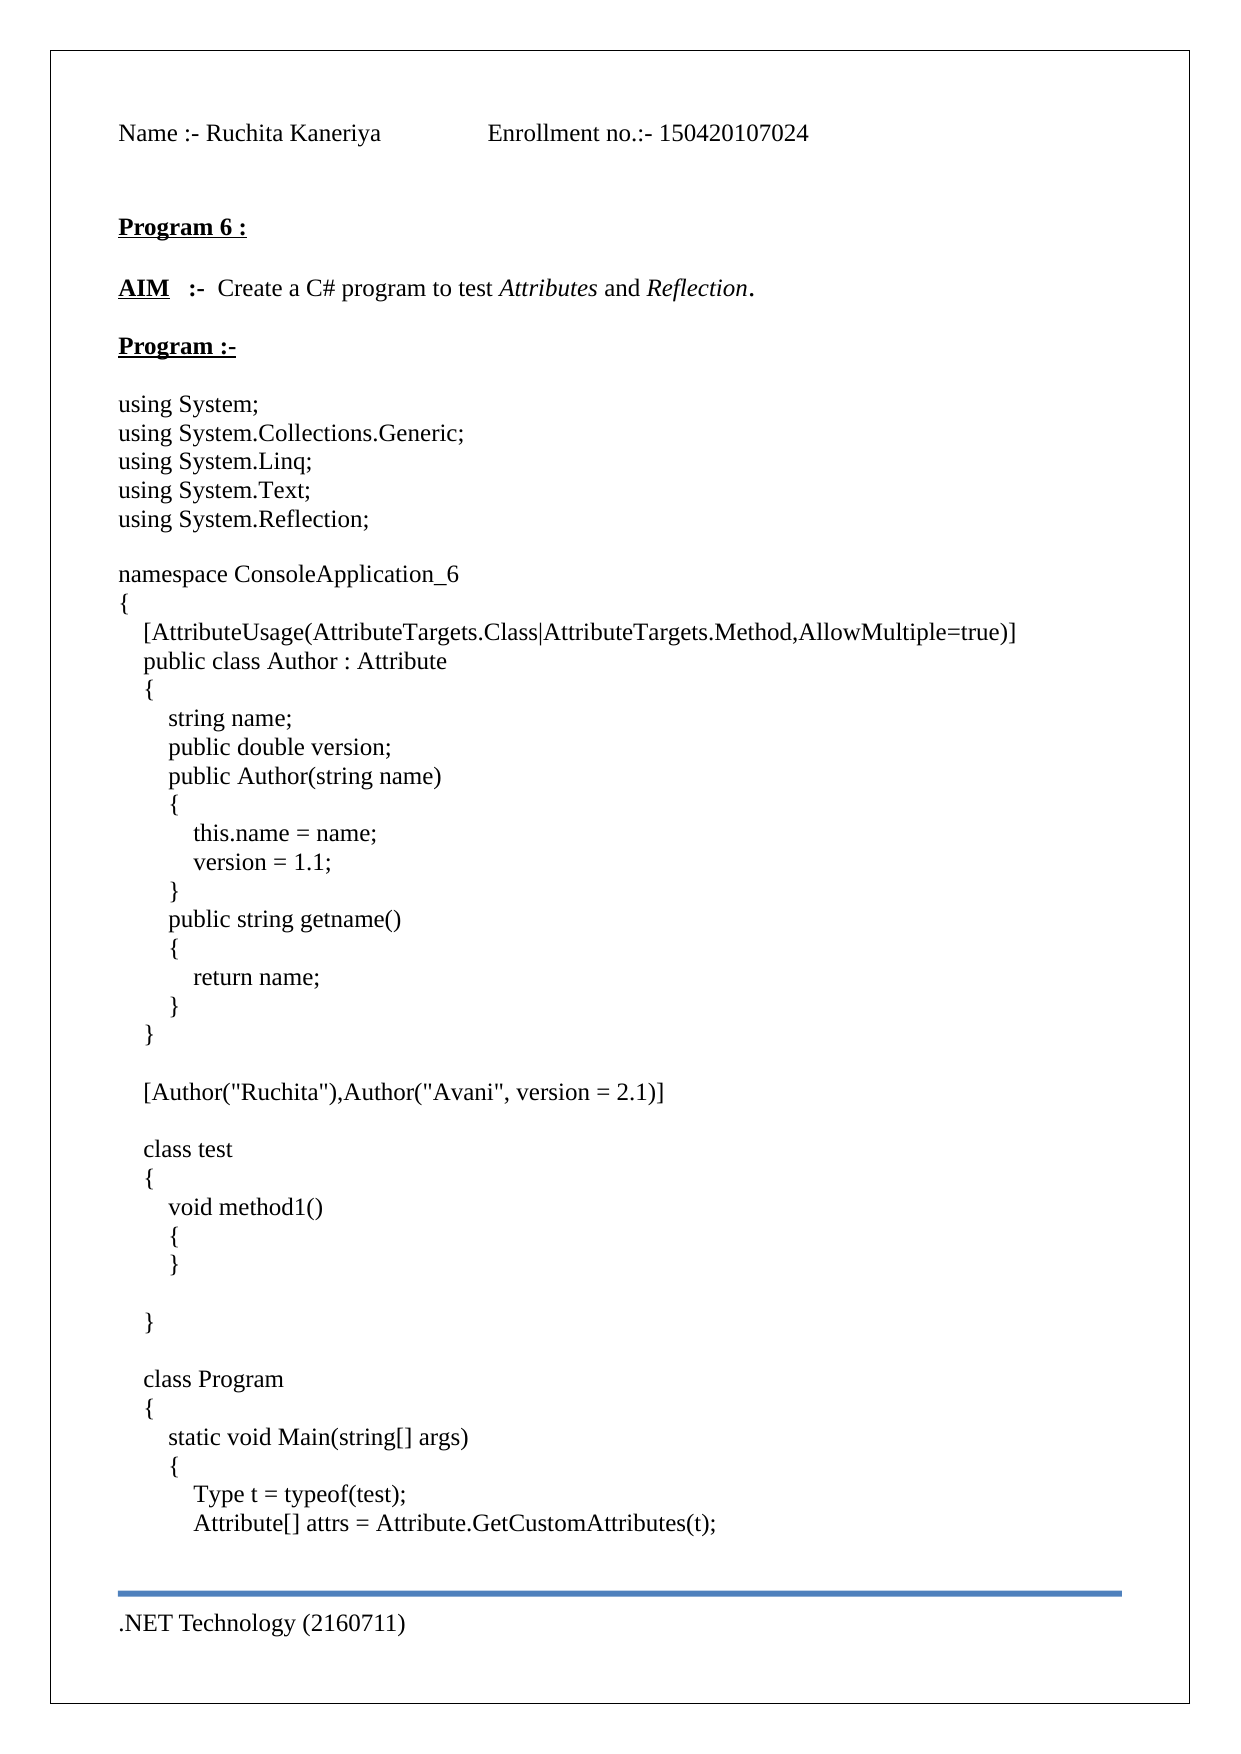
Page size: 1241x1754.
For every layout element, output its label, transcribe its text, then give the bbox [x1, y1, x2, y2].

text { [118, 933, 1122, 962]
text static void Main(string[] args) [118, 1422, 1122, 1451]
text { [118, 1451, 1122, 1479]
text } [118, 991, 1122, 1019]
text public string getname() [118, 904, 1122, 933]
text public Author(string name) [118, 761, 1122, 789]
text { [118, 1163, 1122, 1192]
text { [118, 1221, 1122, 1249]
text using System.Collections.Generic; [118, 418, 1122, 446]
text using System.Text; [118, 475, 1122, 504]
text } [118, 1249, 1122, 1278]
text } [118, 1307, 1122, 1336]
text [Author("Ruchita"),Author("Avani", version = 2.1)] [118, 1077, 1122, 1106]
text version = 1.1; [118, 847, 1122, 876]
text { [118, 1393, 1122, 1422]
text class Program [118, 1364, 1122, 1393]
text void method1() [118, 1192, 1122, 1221]
text Attribute[] attrs = Attribute.GetCustomAttributes(t); [118, 1508, 1122, 1537]
text this.name = name; [118, 818, 1122, 847]
text [AttributeUsage(AttributeTargets.Class|AttributeTargets.Method,AllowMultiple=true)] [118, 617, 1122, 646]
text public class Author : Attribute [118, 646, 1122, 674]
text return name; [118, 962, 1122, 991]
text using System.Reflection; [118, 504, 1122, 533]
text } [118, 876, 1122, 904]
text { [118, 674, 1122, 703]
text } [118, 1019, 1122, 1048]
text public double version; [118, 732, 1122, 761]
text { [118, 588, 1122, 617]
text { [118, 789, 1122, 818]
text Program 6 : [118, 212, 1122, 240]
text Type t = typeof(test); [118, 1479, 1122, 1508]
text class test [118, 1134, 1122, 1163]
text string name; [118, 703, 1122, 732]
text using System; [118, 389, 1122, 418]
text Program :- [118, 331, 1122, 360]
text namespace ConsoleApplication_6 [118, 559, 1122, 588]
text AIM :- Create a C# program to test Attributes and Reflection. [118, 269, 1122, 303]
text using System.Linq; [118, 446, 1122, 475]
